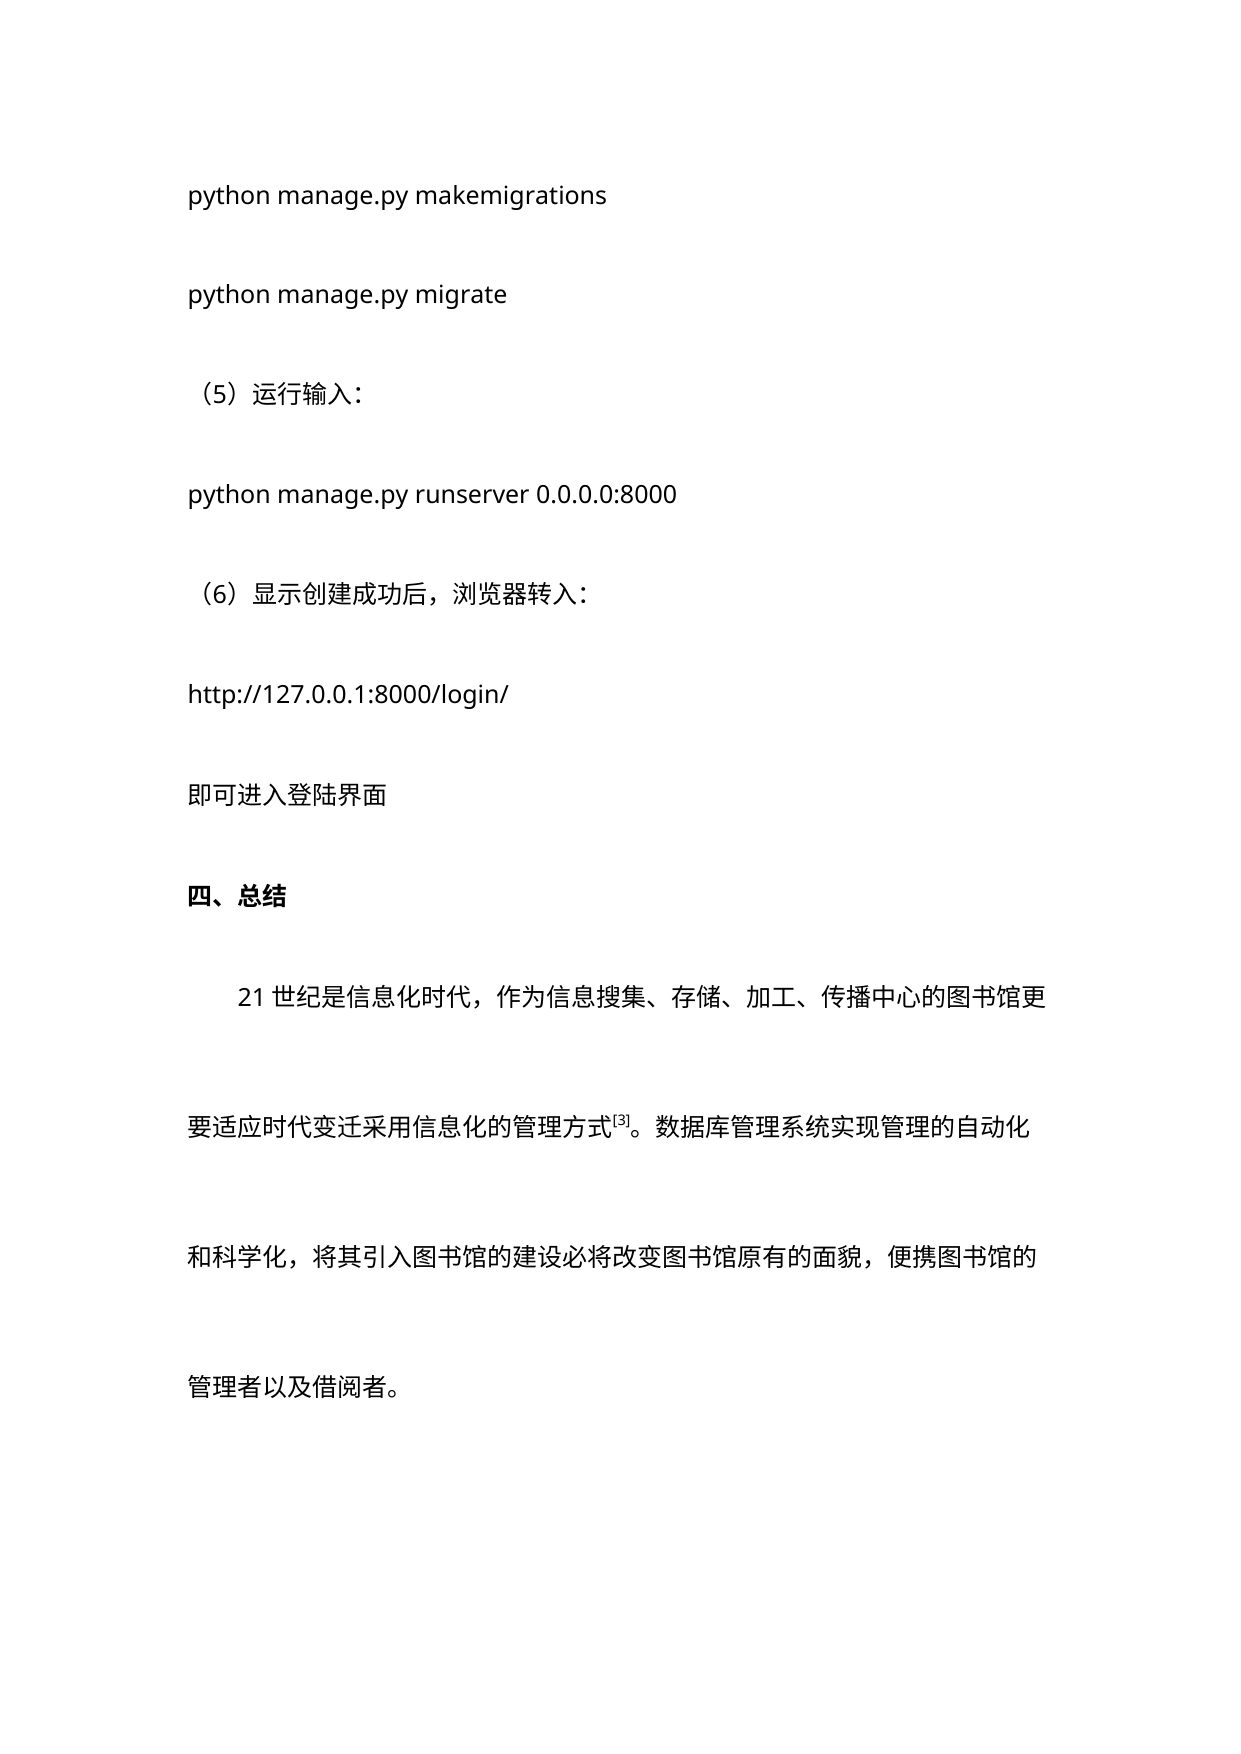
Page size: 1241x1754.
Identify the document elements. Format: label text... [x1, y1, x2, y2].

text python manage.py runserver 0.0.0.0:8000 [187, 461, 1053, 526]
text 即可进入登陆界面 [187, 761, 1053, 826]
text （6）显示创建成功后，浏览器转入： [187, 560, 1053, 625]
text http://127.0.0.1:8000/login/ [187, 662, 1053, 727]
text 21世纪是信息化时代，作为信息搜集、存储、加工、传播中心的图书馆更要适应时代变迁采用信息化的管理方式[3]。数据库管理系统实现管理的自动化和科学化，将其引入图书馆的建设必将改变图书馆原有的面貌，便携图书馆的管理者以及借阅者。 [187, 963, 1053, 1418]
text python manage.py migrate [187, 261, 1053, 326]
list 总结 [187, 862, 1053, 927]
text （5）运行输入： [187, 360, 1053, 425]
text python manage.py makemigrations [187, 162, 1053, 227]
